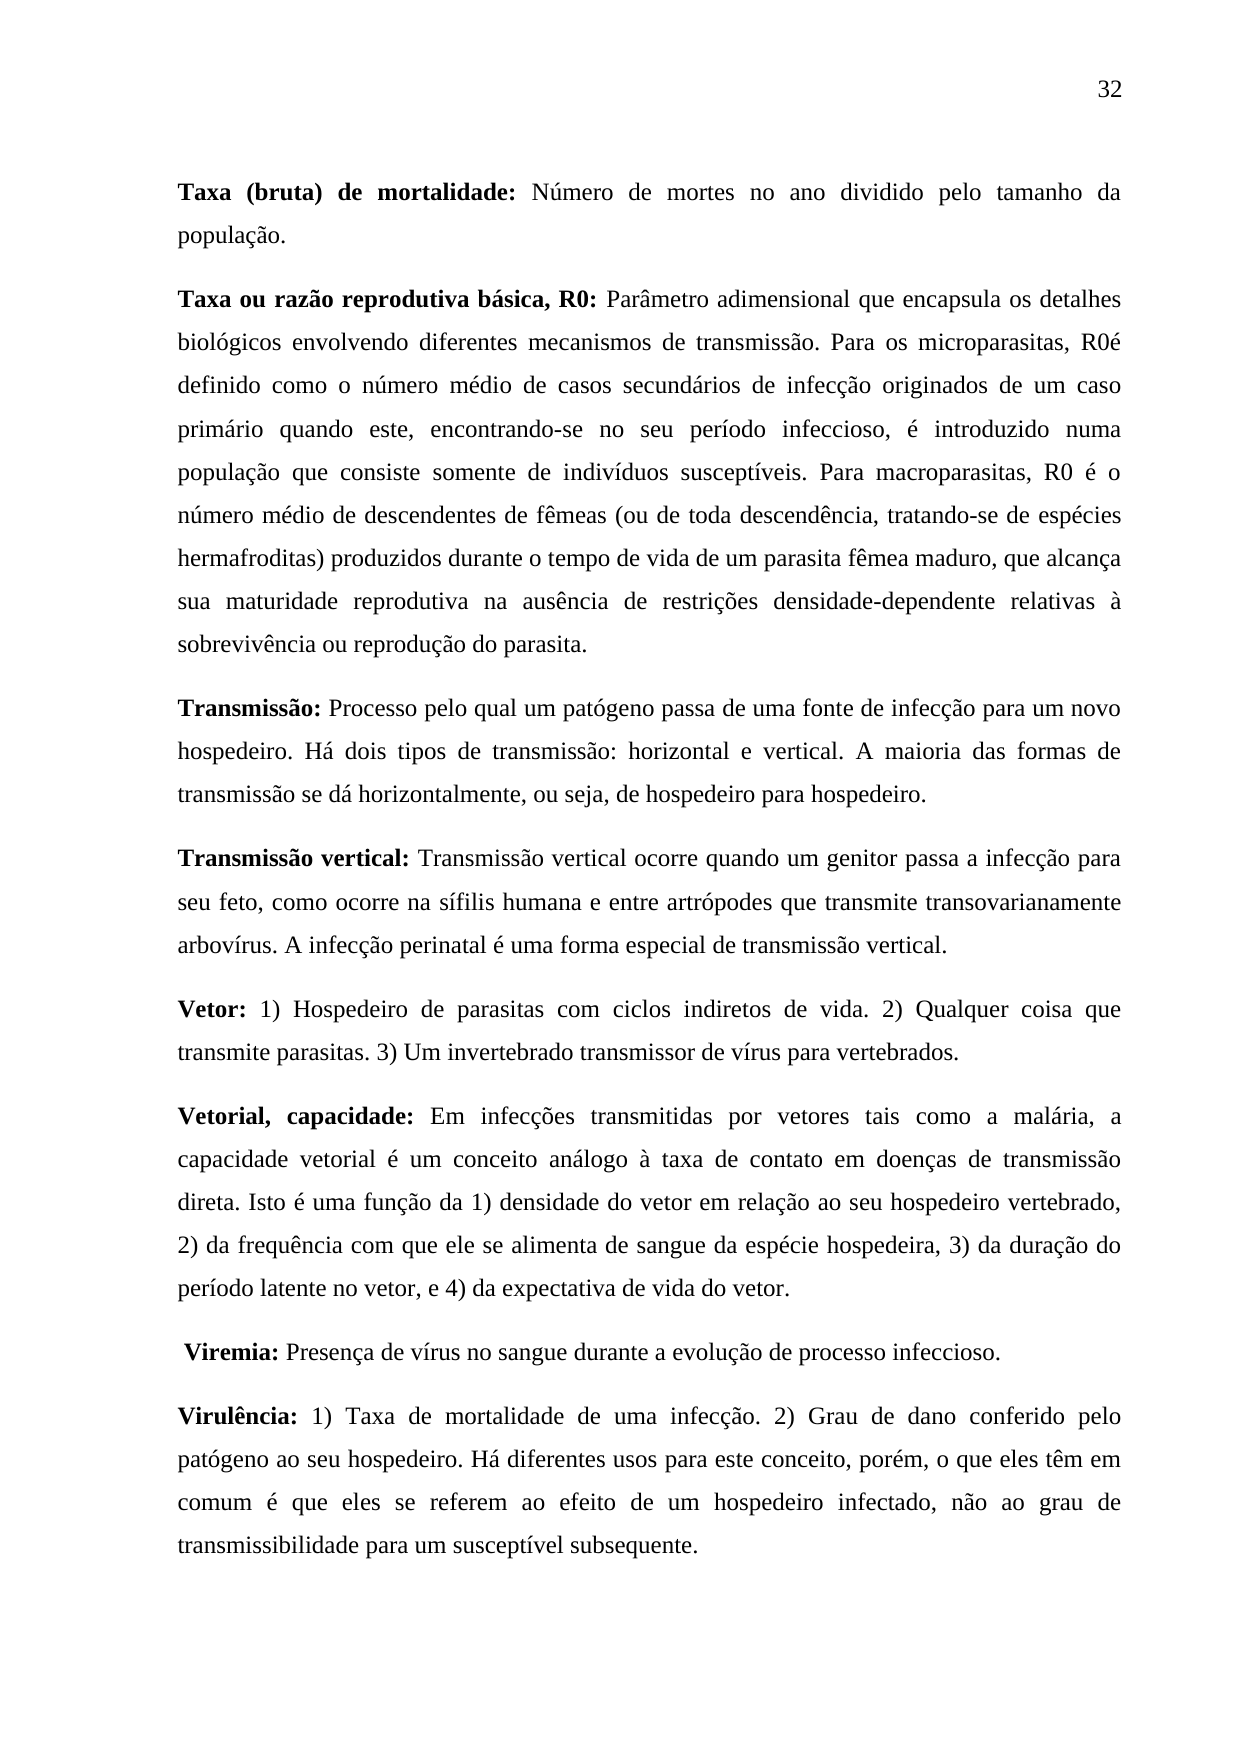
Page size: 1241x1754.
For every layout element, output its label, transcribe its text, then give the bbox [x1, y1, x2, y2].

text Vetor: 1) Hospedeiro de parasitas com ciclos indiretos de vida. 2) Qualquer coisa que transmite parasitas. 3) Um invertebrado transmissor de vírus para vertebrados. [177, 994, 1122, 1066]
text Vetorial, capacidade: Em infecções transmitidas por vetores tais como a malária, a capacidade vetorial é um conceito análogo à taxa de contato em doenças de transmissão direta. Isto é uma função da 1) densidade do vetor em relação ao seu hospedeiro vertebrado, 2) da frequência com que ele se alimenta de sangue da espécie hospedeira, 3) da duração do período latente no vetor, e 4) da expectativa de vida do vetor. [177, 1101, 1122, 1302]
text Taxa (bruta) de mortalidade: Número de mortes no ano dividido pelo tamanho da população. [177, 177, 1122, 249]
text Taxa ou razão reprodutiva básica, R0: Parâmetro adimensional que encapsula os detalhes biológicos envolvendo diferentes mecanismos de transmissão. Para os microparasitas, R0é definido como o número médio de casos secundários de infecção originados de um caso primário quando este, encontrando-se no seu período infeccioso, é introduzido numa população que consiste somente de indivíduos susceptíveis. Para macroparasitas, R0 é o número médio de descendentes de fêmeas (ou de toda descendência, tratando-se de espécies hermafroditas) produzidos durante o tempo de vida de um parasita fêmea maduro, que alcança sua maturidade reprodutiva na ausência de restrições densidade-dependente relativas à sobrevivência ou reprodução do parasita. [177, 284, 1122, 658]
text Virulência: 1) Taxa de mortalidade de uma infecção. 2) Grau de dano conferido pelo patógeno ao seu hospedeiro. Há diferentes usos para este conceito, porém, o que eles têm em comum é que eles se referem ao efeito de um hospedeiro infectado, não ao grau de transmissibilidade para um susceptível subsequente. [177, 1401, 1122, 1559]
text Transmissão: Processo pelo qual um patógeno passa de uma fonte de infecção para um novo hospedeiro. Há dois tipos de transmissão: horizontal e vertical. A maioria das formas de transmissão se dá horizontalmente, ou seja, de hospedeiro para hospedeiro. [177, 693, 1122, 808]
text Viremia: Presença de vírus no sangue durante a evolução de processo infeccioso. [177, 1337, 1122, 1366]
text Transmissão vertical: Transmissão vertical ocorre quando um genitor passa a infecção para seu feto, como ocorre na sífilis humana e entre artrópodes que transmite transovarianamente arbovírus. A infecção perinatal é uma forma especial de transmissão vertical. [177, 843, 1122, 958]
